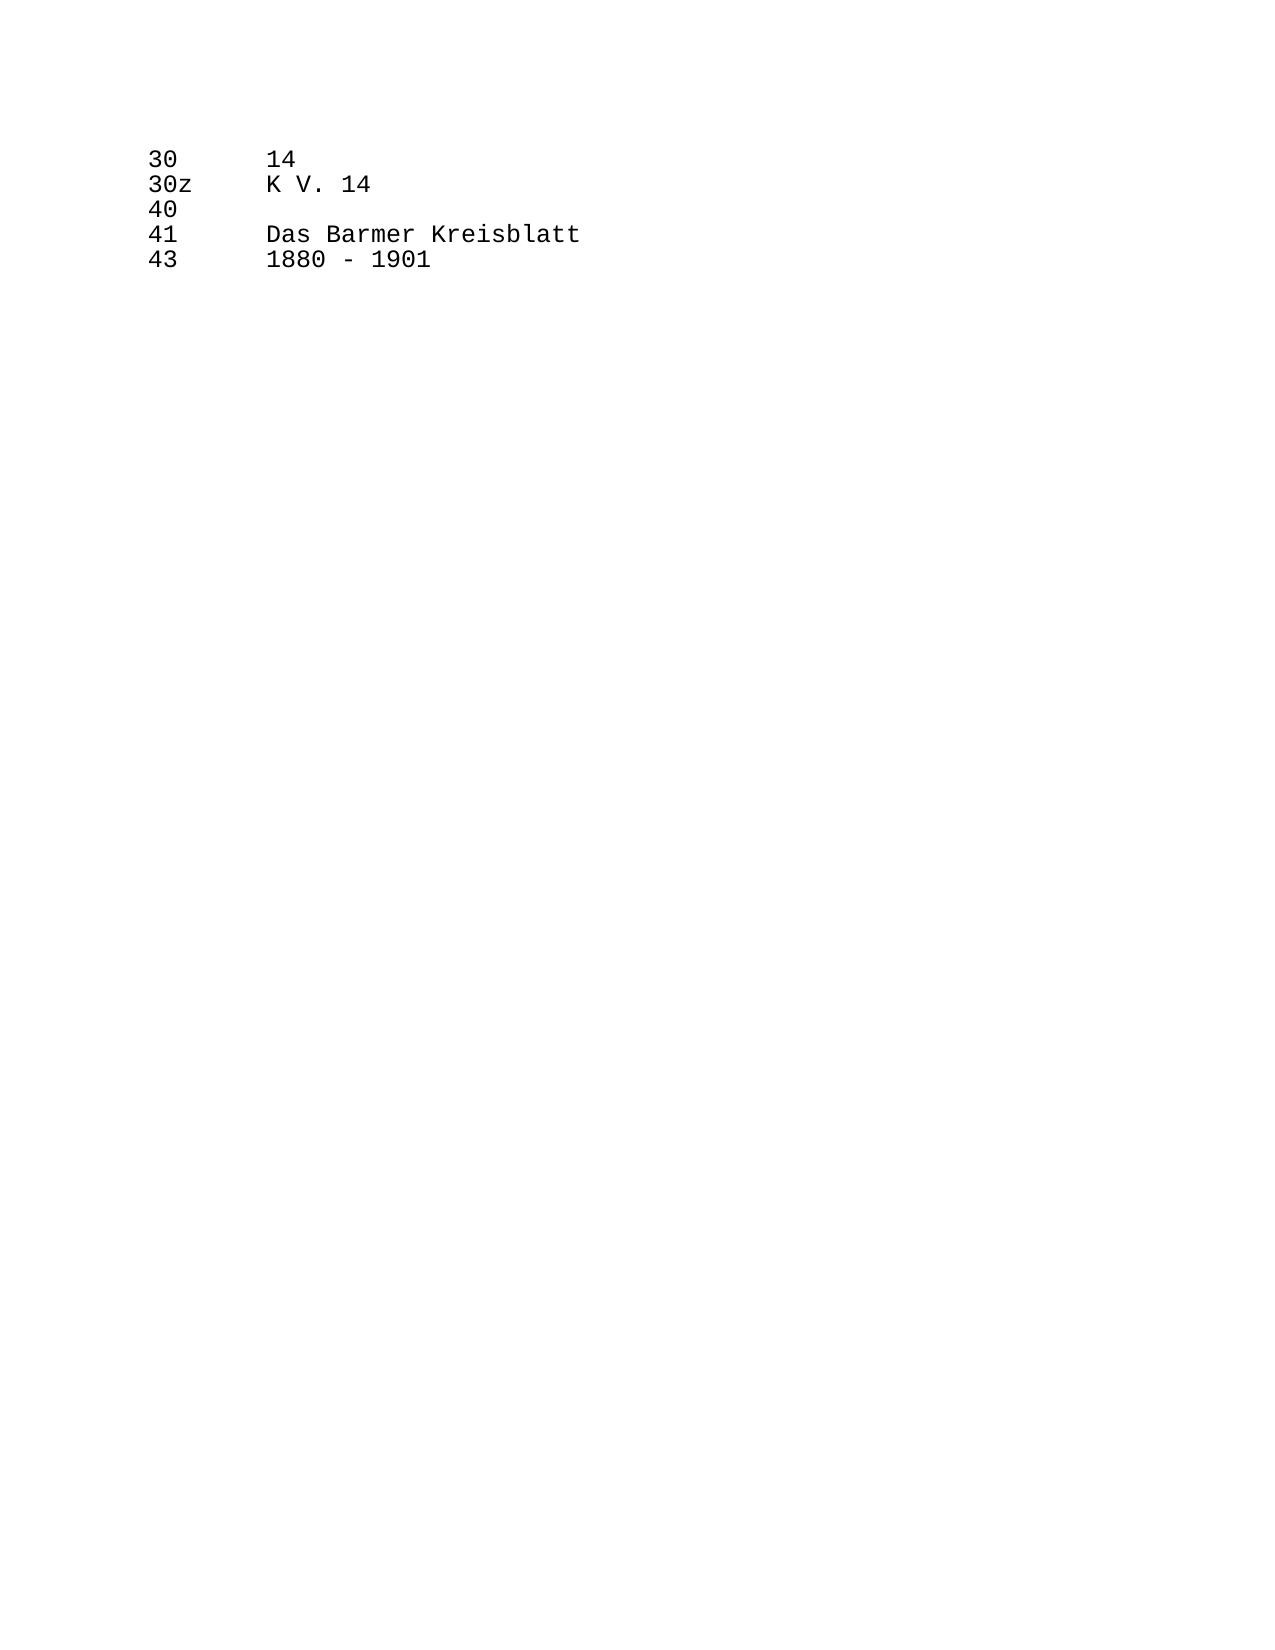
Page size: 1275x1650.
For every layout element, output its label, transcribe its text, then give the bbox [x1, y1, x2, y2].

text 30z K V. 14 [148, 173, 1127, 198]
text 40 <-> [148, 198, 1127, 223]
text 41 Das t[Barmer Kreisblatt]t [148, 223, 1127, 248]
text 30 14 [148, 148, 1127, 173]
text 43 1880 - 1901 [148, 248, 1127, 273]
